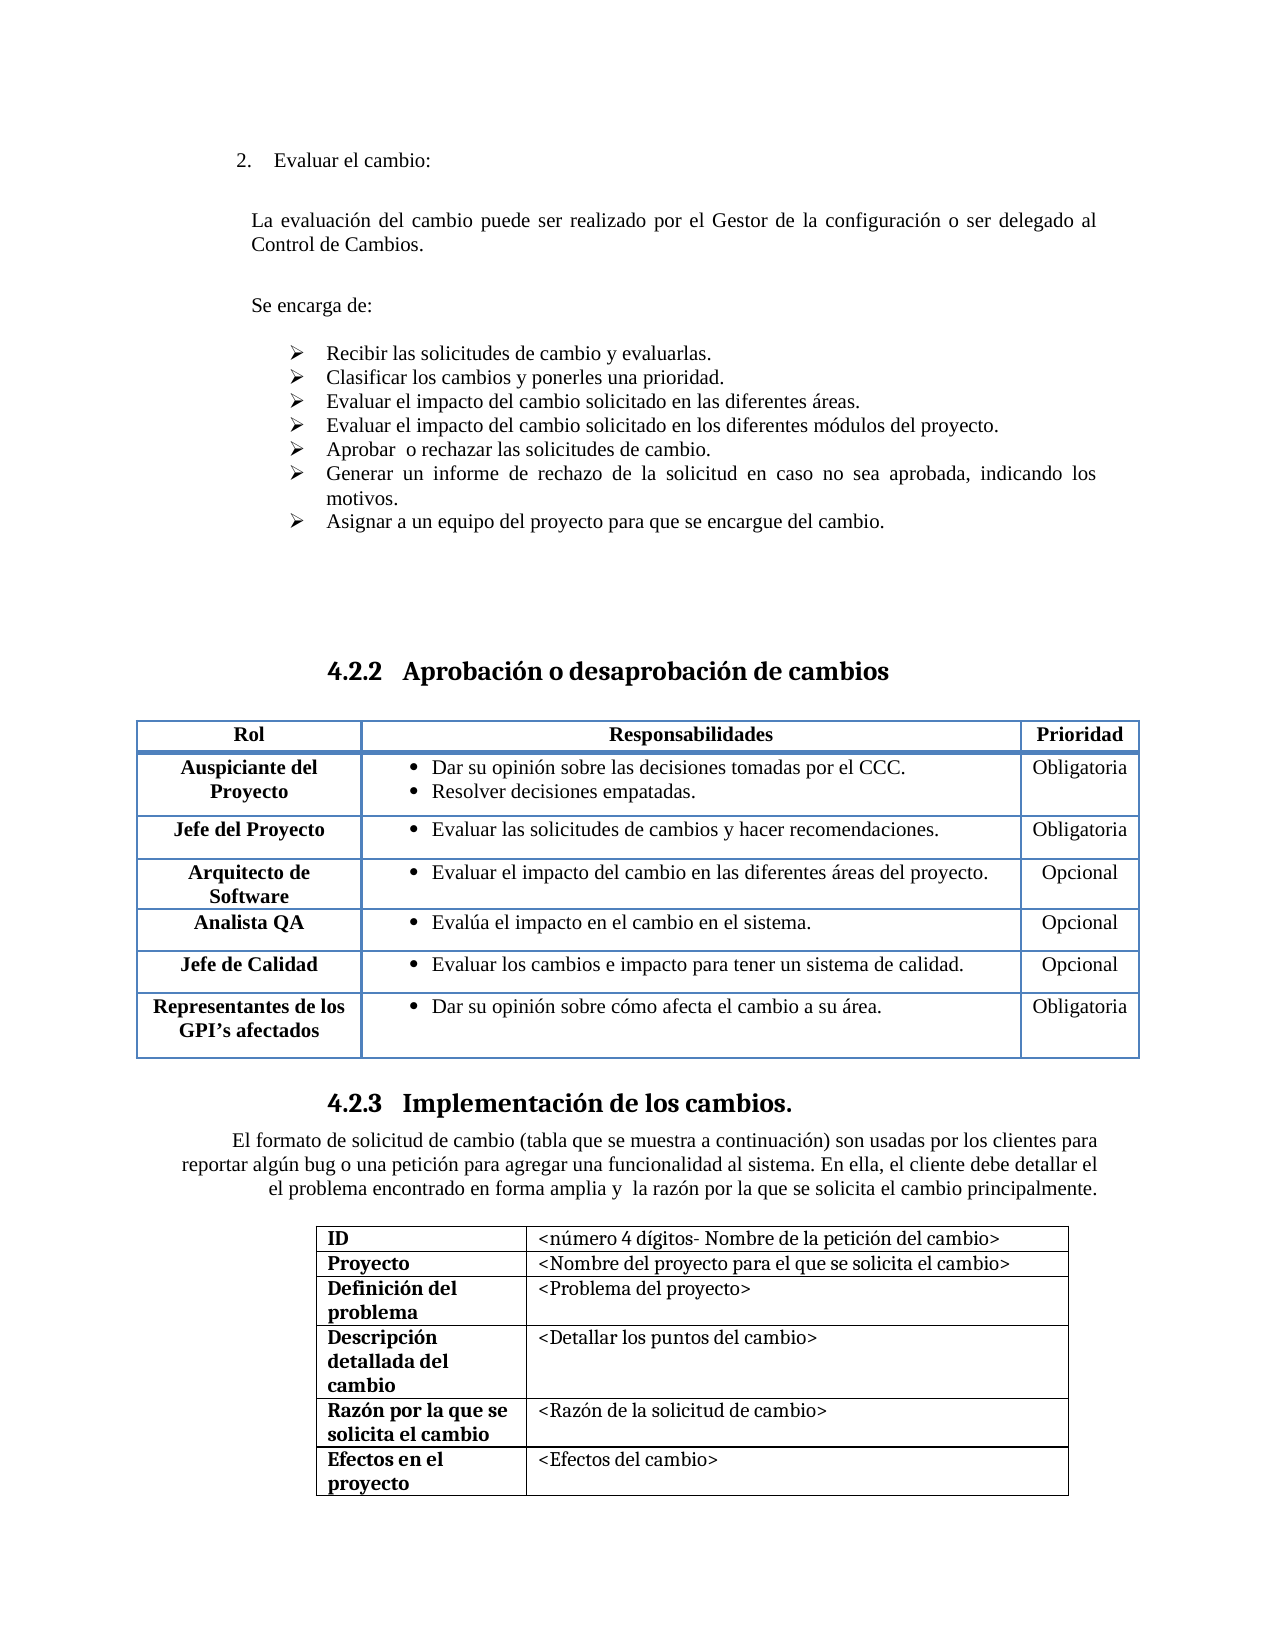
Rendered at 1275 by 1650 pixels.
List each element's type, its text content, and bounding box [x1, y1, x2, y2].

text Se encarga de: [251, 293, 1098, 317]
table_cell Obligatoria [1022, 755, 1138, 814]
list Clasificar los cambios y ponerles una prioridad. [288, 365, 1098, 389]
table_cell Jefe del Proyecto [138, 817, 360, 858]
table_cell <Nombre del proyecto para el que se solicita el cambio> [527, 1252, 1068, 1276]
table_cell Evalúa el impacto en el cambio en el sistema. [363, 910, 1020, 950]
table_cell Efectos en el proyecto [317, 1448, 526, 1495]
table_cell Opcional [1022, 910, 1138, 950]
list Recibir las solicitudes de cambio y evaluarlas. [288, 341, 1098, 365]
table_header <número 4 dígitos- Nombre de la petición del cambio> [527, 1227, 1068, 1251]
list Asignar a un equipo del proyecto para que se encargue del cambio. [288, 509, 1098, 533]
table_header Prioridad [1022, 722, 1138, 750]
table_cell Arquitecto de Software [138, 860, 360, 908]
table_cell <Efectos del cambio> [527, 1448, 1068, 1495]
table_header Responsabilidades [363, 722, 1020, 750]
table_cell Descripción detallada del cambio [317, 1326, 526, 1397]
table_cell Evaluar las solicitudes de cambios y hacer recomendaciones. [363, 817, 1020, 858]
table_cell Obligatoria [1022, 817, 1138, 858]
list Evaluar el impacto del cambio solicitado en los diferentes módulos del proyecto. [288, 413, 1098, 437]
table_cell <Detallar los puntos del cambio> [527, 1326, 1068, 1397]
table_cell Analista QA [138, 910, 360, 950]
list Aprobar o rechazar las solicitudes de cambio. [288, 437, 1098, 461]
table_cell Representantes de los GPI’s afectados [138, 994, 360, 1057]
table_cell Opcional [1022, 860, 1138, 908]
table_header ID [317, 1227, 526, 1251]
table_cell <Razón de la solicitud de cambio> [527, 1399, 1068, 1446]
table_cell Proyecto [317, 1252, 526, 1276]
table_cell Dar su opinión sobre cómo afecta el cambio a su área. [363, 994, 1020, 1057]
table_cell Dar su opinión sobre las decisiones tomadas por el CCC. Resolver decisiones empatadas. [363, 755, 1020, 814]
text La evaluación del cambio puede ser realizado por el Gestor de la configuración o ser delegado al Control de Cambios. [251, 208, 1098, 256]
table_cell Jefe de Calidad [138, 952, 360, 992]
table_cell Evaluar el impacto del cambio en las diferentes áreas del proyecto. [363, 860, 1020, 908]
table_header Rol [138, 722, 360, 750]
table_cell <Problema del proyecto> [527, 1277, 1068, 1324]
table_cell Obligatoria [1022, 994, 1138, 1057]
table_cell Definición del problema [317, 1277, 526, 1324]
list Generar un informe de rechazo de la solicitud en caso no sea aprobada, indicando los motivos. [288, 461, 1098, 509]
subtitle Aprobación o desaprobación de cambios [327, 656, 1098, 687]
list Evaluar el impacto del cambio solicitado en las diferentes áreas. [288, 389, 1098, 413]
table_cell Opcional [1022, 952, 1138, 992]
table_cell Auspiciante del Proyecto [138, 755, 360, 814]
table_cell Evaluar los cambios e impacto para tener un sistema de calidad. [363, 952, 1020, 992]
list Evaluar el cambio: [236, 148, 1098, 172]
subtitle Implementación de los cambios. [327, 1088, 1098, 1119]
text El formato de solicitud de cambio (tabla que se muestra a continuación) son usadas por los clientes para reportar algún bug o una petición para agregar una funcionalidad al sistema. En ella, el cliente debe detallar el el problema encontrado en forma amplia y la razón por la que se solicita el cambio principalmente. [177, 1128, 1098, 1200]
table_cell Razón por la que se solicita el cambio [317, 1399, 526, 1446]
